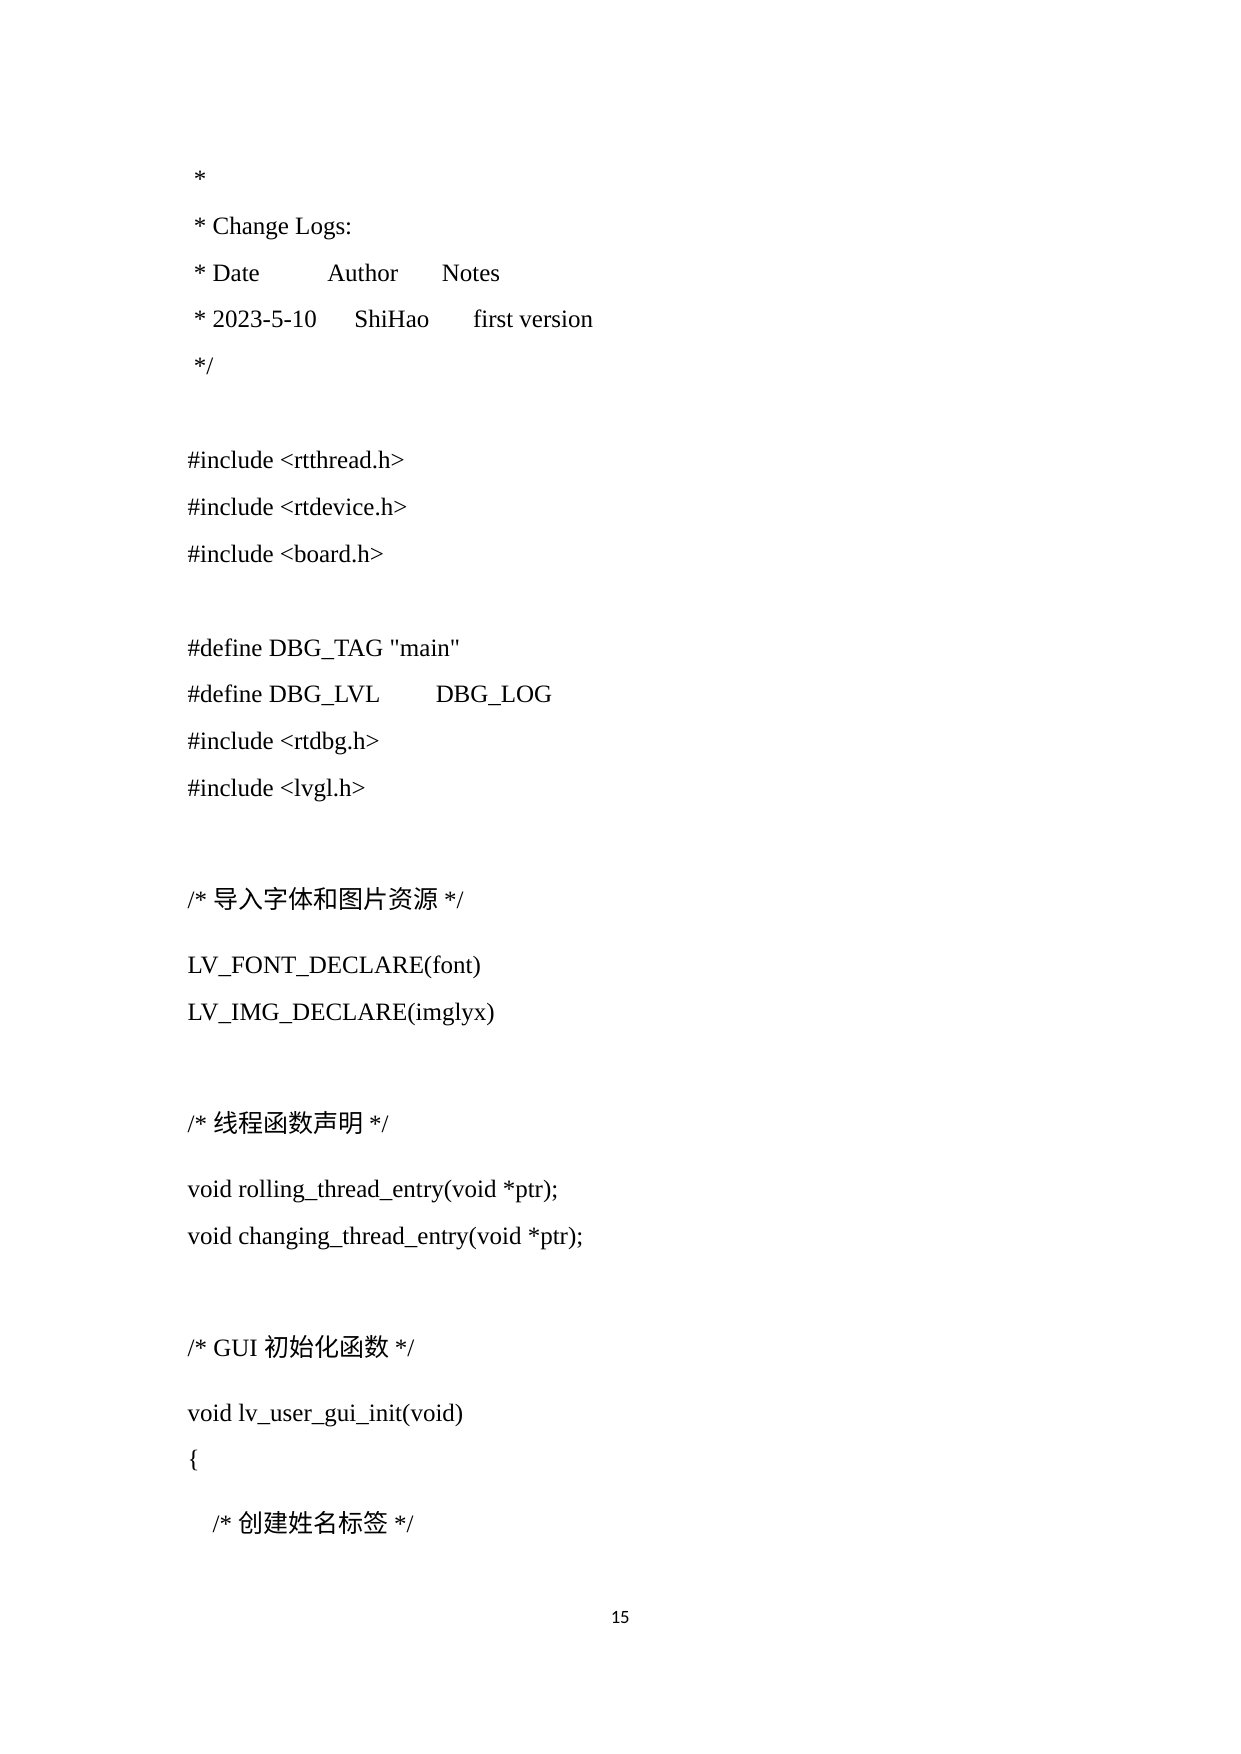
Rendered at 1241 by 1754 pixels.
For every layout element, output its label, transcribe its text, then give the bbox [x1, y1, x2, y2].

text * [187, 162, 1053, 194]
text #include <rtdevice.h> [187, 490, 1053, 523]
text #include <rtthread.h> [187, 443, 1053, 476]
text #include <rtdbg.h> [187, 724, 1053, 757]
text * Change Logs: [187, 209, 1053, 241]
text */ [187, 349, 1053, 382]
text /* 线程函数声明 */ [187, 1089, 1053, 1154]
text void lv_user_gui_init(void) [187, 1396, 1053, 1428]
text #include <board.h> [187, 537, 1053, 569]
text /* 导入字体和图片资源 */ [187, 865, 1053, 930]
text void rolling_thread_entry(void *ptr); [187, 1172, 1053, 1204]
text { [187, 1443, 1053, 1475]
text * 2023-5-10 ShiHao first version [187, 303, 1053, 335]
text LV_FONT_DECLARE(font) [187, 948, 1053, 981]
text #define DBG_LVL DBG_LOG [187, 678, 1053, 710]
text /* 创建姓名标签 */ [187, 1489, 1053, 1554]
text #include <lvgl.h> [187, 771, 1053, 804]
text #define DBG_TAG "main" [187, 631, 1053, 663]
text void changing_thread_entry(void *ptr); [187, 1219, 1053, 1251]
text * Date Author Notes [187, 256, 1053, 288]
text /* GUI 初始化函数 */ [187, 1313, 1053, 1378]
text LV_IMG_DECLARE(imglyx) [187, 995, 1053, 1028]
